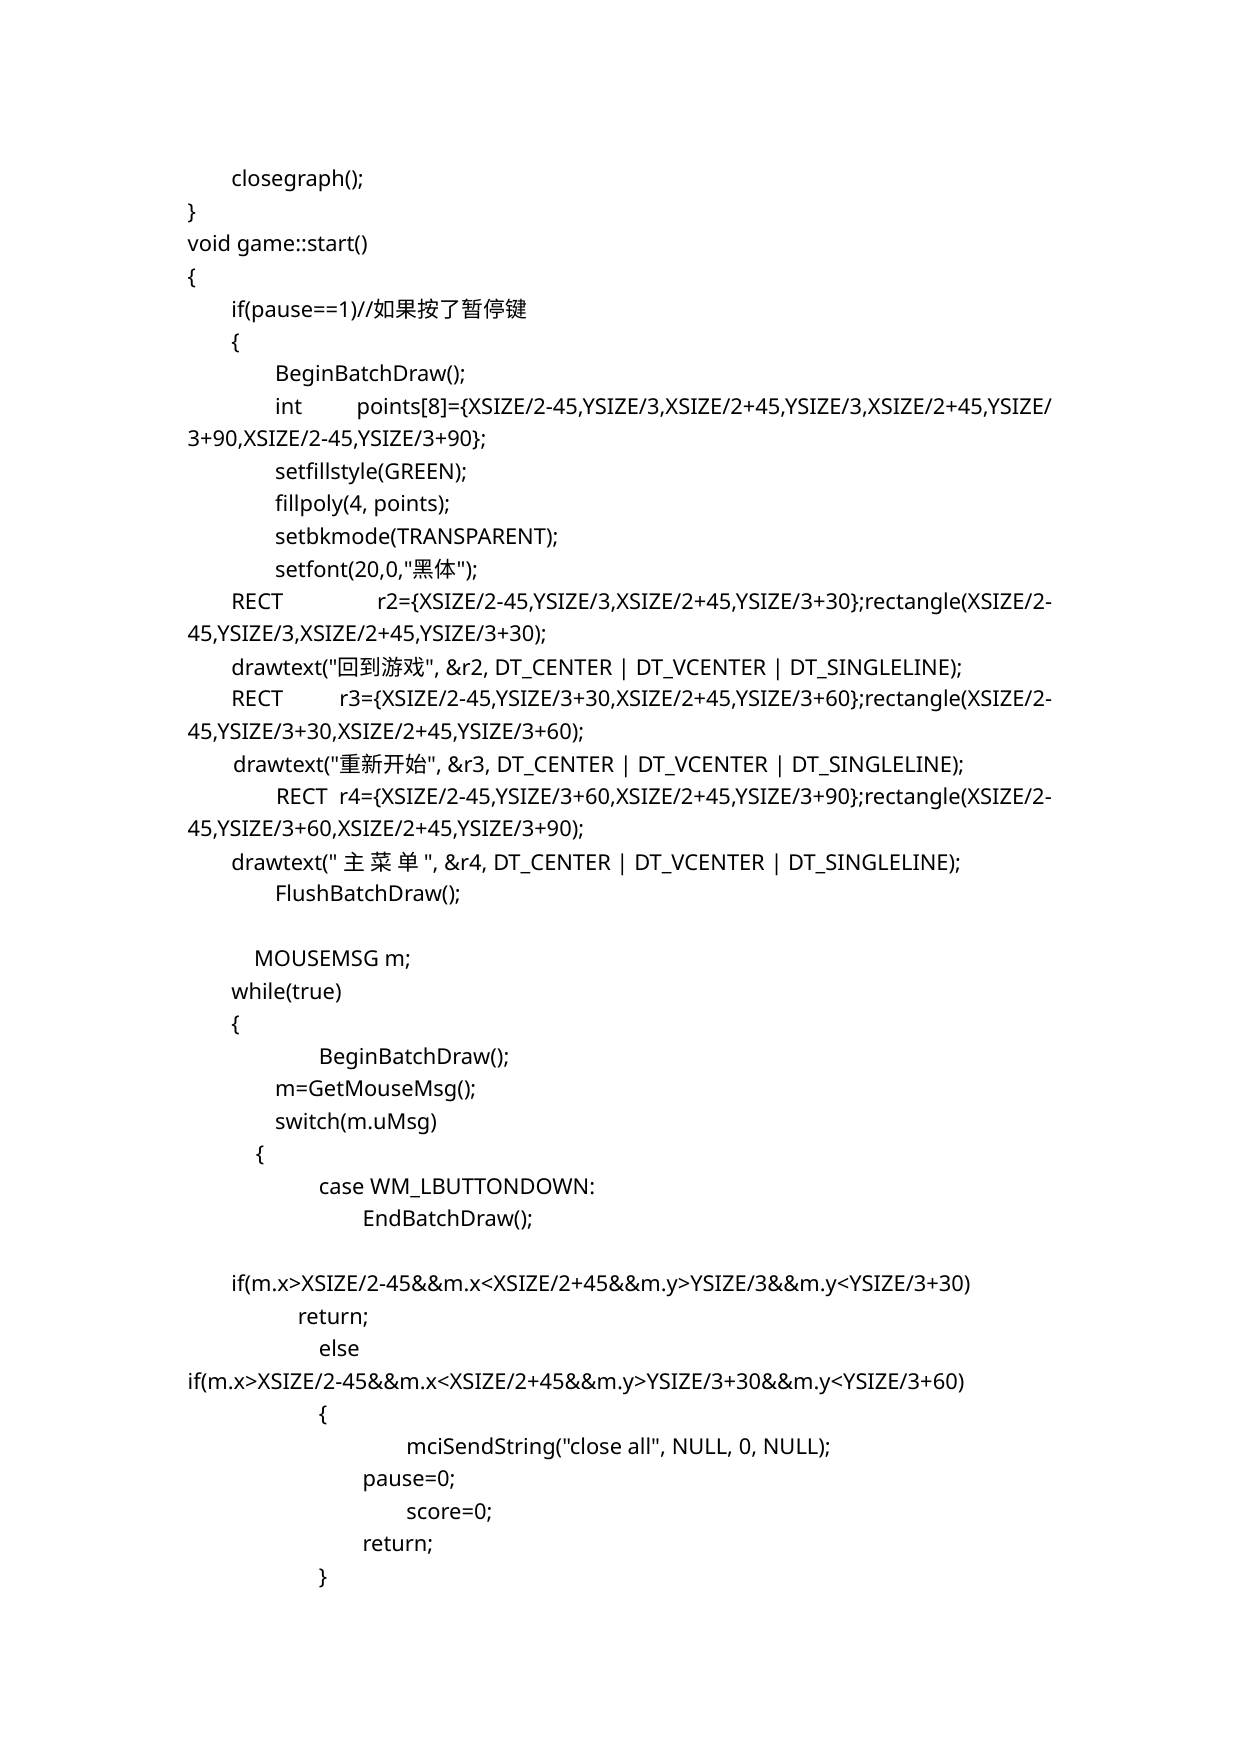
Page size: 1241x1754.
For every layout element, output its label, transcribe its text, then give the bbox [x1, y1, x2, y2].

text void game::start() [187, 227, 1053, 259]
text case WM_LBUTTONDOWN: [187, 1169, 1053, 1202]
text setfont(20,0,"黑体"); [187, 552, 1053, 584]
text setfillstyle(GREEN); [187, 454, 1053, 487]
text if(m.x>XSIZE/2-45&&m.x<XSIZE/2+45&&m.y>YSIZE/3&&m.y<YSIZE/3+30) [187, 1234, 1053, 1299]
text } [187, 194, 1053, 227]
text { [187, 1137, 1053, 1169]
text drawtext("重新开始", &r3, DT_CENTER | DT_VCENTER | DT_SINGLELINE); [187, 747, 1053, 779]
text m=GetMouseMsg(); [187, 1072, 1053, 1104]
text BeginBatchDraw(); [187, 1039, 1053, 1072]
text drawtext("回到游戏", &r2, DT_CENTER | DT_VCENTER | DT_SINGLELINE); [187, 649, 1053, 682]
text { [187, 324, 1053, 357]
text RECT r3={XSIZE/2-45,YSIZE/3+30,XSIZE/2+45,YSIZE/3+60};rectangle(XSIZE/2-45,YSIZE/3+30,XSIZE/2+45,YSIZE/3+60); [187, 682, 1053, 747]
text FlushBatchDraw(); [187, 877, 1053, 909]
text score=0; [187, 1494, 1053, 1527]
text RECT r2={XSIZE/2-45,YSIZE/3,XSIZE/2+45,YSIZE/3+30};rectangle(XSIZE/2-45,YSIZE/3,XSIZE/2+45,YSIZE/3+30); [187, 584, 1053, 649]
text RECT r4={XSIZE/2-45,YSIZE/3+60,XSIZE/2+45,YSIZE/3+90};rectangle(XSIZE/2-45,YSIZE/3+60,XSIZE/2+45,YSIZE/3+90); [187, 779, 1053, 844]
text fillpoly(4, points); [187, 487, 1053, 519]
text int points[8]={XSIZE/2-45,YSIZE/3,XSIZE/2+45,YSIZE/3,XSIZE/2+45,YSIZE/3+90,XSIZE/2-45,YSIZE/3+90}; [187, 389, 1053, 454]
text else if(m.x>XSIZE/2-45&&m.x<XSIZE/2+45&&m.y>YSIZE/3+30&&m.y<YSIZE/3+60) [187, 1332, 1053, 1397]
text return; [187, 1299, 1053, 1332]
text EndBatchDraw(); [187, 1202, 1053, 1234]
text MOUSEMSG m; [187, 942, 1053, 974]
text } [187, 1559, 1053, 1592]
text switch(m.uMsg) [187, 1104, 1053, 1137]
text pause=0; [187, 1462, 1053, 1494]
text closegraph(); [187, 162, 1053, 194]
text if(pause==1)//如果按了暂停键 [187, 292, 1053, 324]
text return; [187, 1527, 1053, 1559]
text { [187, 1007, 1053, 1039]
text { [187, 259, 1053, 292]
text BeginBatchDraw(); [187, 357, 1053, 389]
text { [187, 1397, 1053, 1429]
text while(true) [187, 974, 1053, 1007]
text drawtext(" 主 菜 单 ", &r4, DT_CENTER | DT_VCENTER | DT_SINGLELINE); [187, 844, 1053, 877]
text setbkmode(TRANSPARENT); [187, 519, 1053, 552]
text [187, 1429, 1053, 1462]
